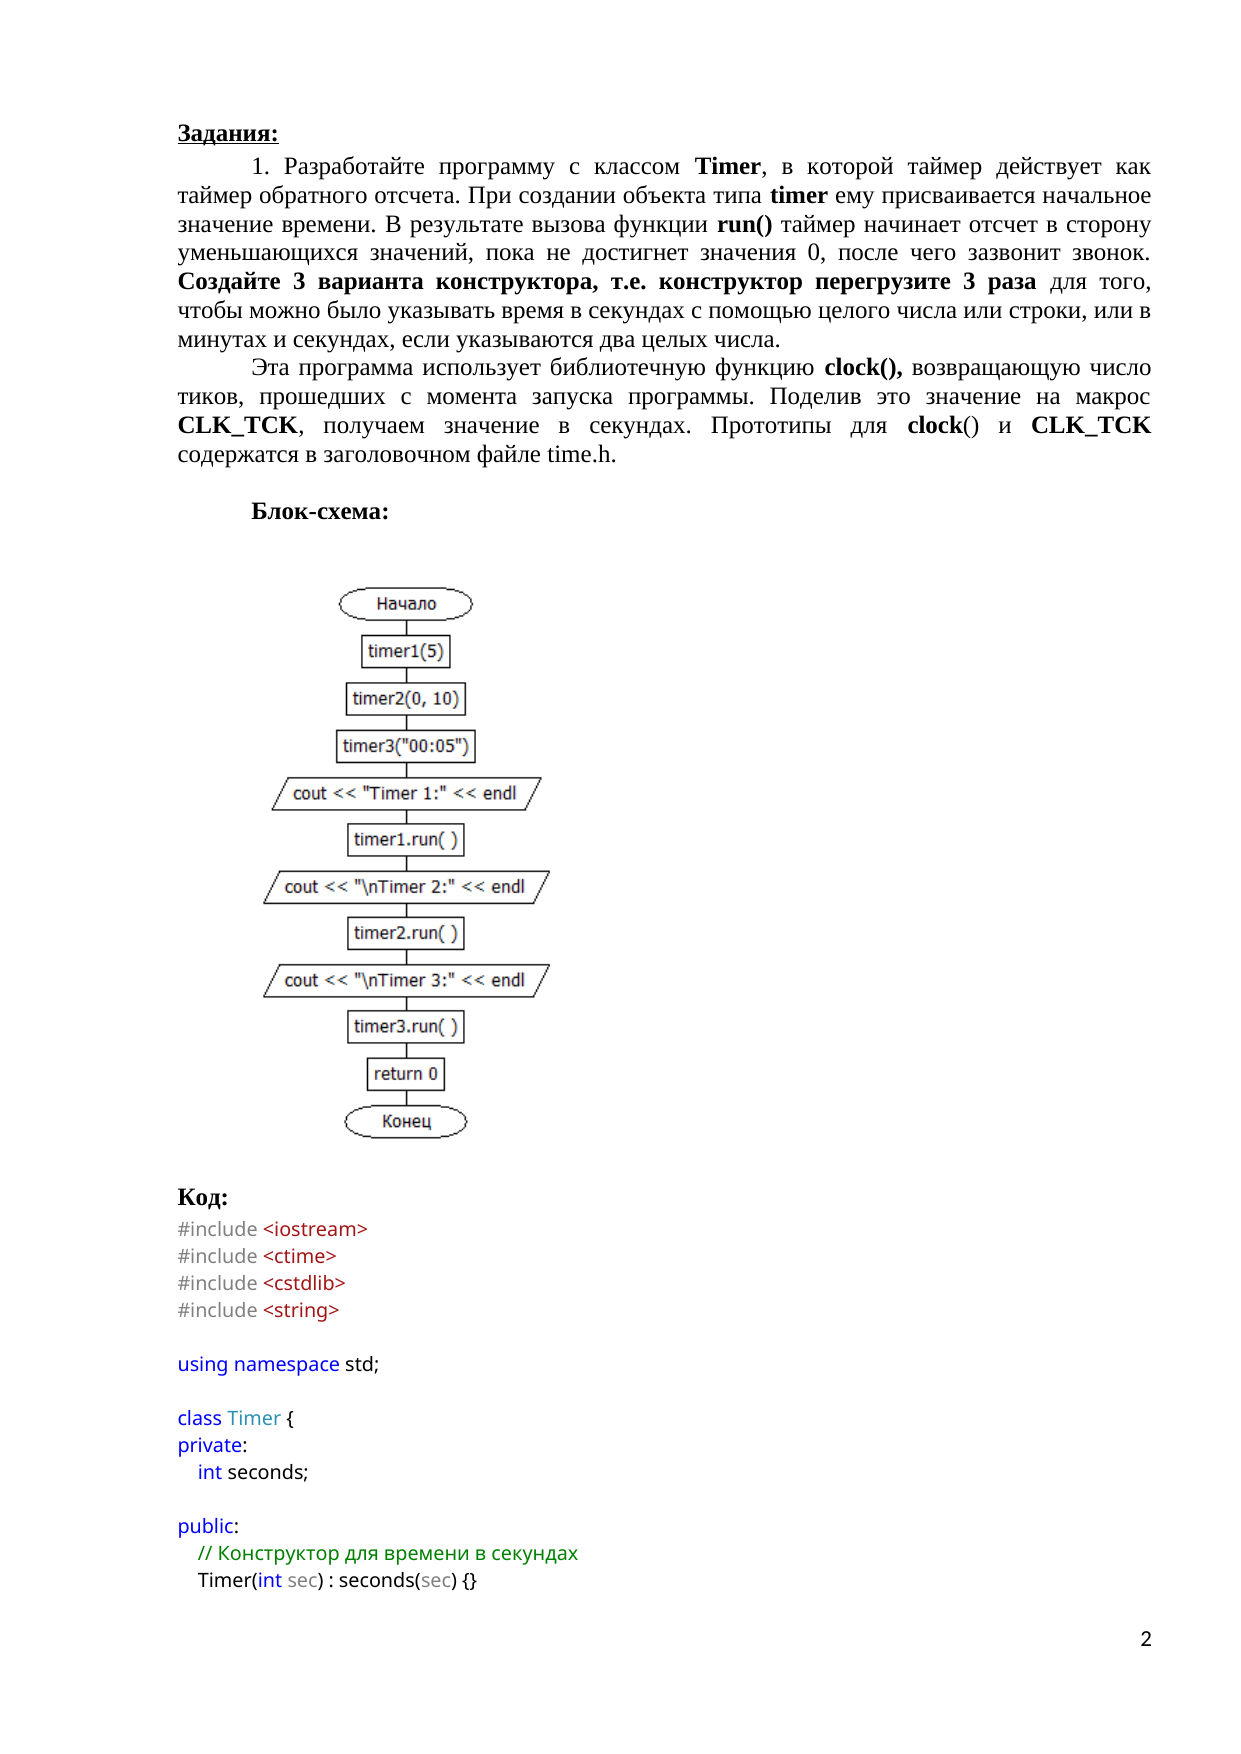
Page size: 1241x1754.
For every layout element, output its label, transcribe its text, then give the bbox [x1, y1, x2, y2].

text #include <iostream> [177, 1215, 1152, 1242]
text Блок-схема: [177, 496, 1152, 525]
text 1. Разработайте программу с классом Timer, в которой таймер действует как таймер обратного отсчета. При создании объекта типа timer ему присваивается начальное значение времени. В результате вызова функции run() таймер начинает отсчет в сторону уменьшающихся значений, пока не достигнет значения 0, после чего зазвонит звонок. Создайте 3 варианта конструктора, т.е. конструктор перегрузите 3 раза для того, чтобы можно было указывать время в секундах с помощью целого числа или строки, или в минутах и секундах, если указываются два целых числа. [177, 151, 1152, 352]
text class Timer { [177, 1404, 1152, 1431]
text Задания: [177, 118, 1152, 147]
picture [251, 582, 570, 1154]
text // Конструктор для времени в секундах [177, 1539, 1152, 1566]
text Эта программа использует библиотечную функцию clock(), возвращающую число тиков, прошедших с момента запуска программы. Поделив это значение на макрос CLK_TCK, получаем значение в секундах. Прототипы для clock() и CLK_TCK содержатся в заголовочном файле time.h. [177, 352, 1152, 467]
text #include <ctime> [177, 1242, 1152, 1269]
text Timer(int sec) : seconds(sec) {} [177, 1566, 1152, 1593]
text private: [177, 1431, 1152, 1458]
text #include <cstdlib> [177, 1269, 1152, 1296]
text #include <string> [177, 1296, 1152, 1323]
text Код: [177, 1182, 1152, 1211]
text public: [177, 1512, 1152, 1539]
text int seconds; [177, 1458, 1152, 1485]
text using namespace std; [177, 1350, 1152, 1377]
